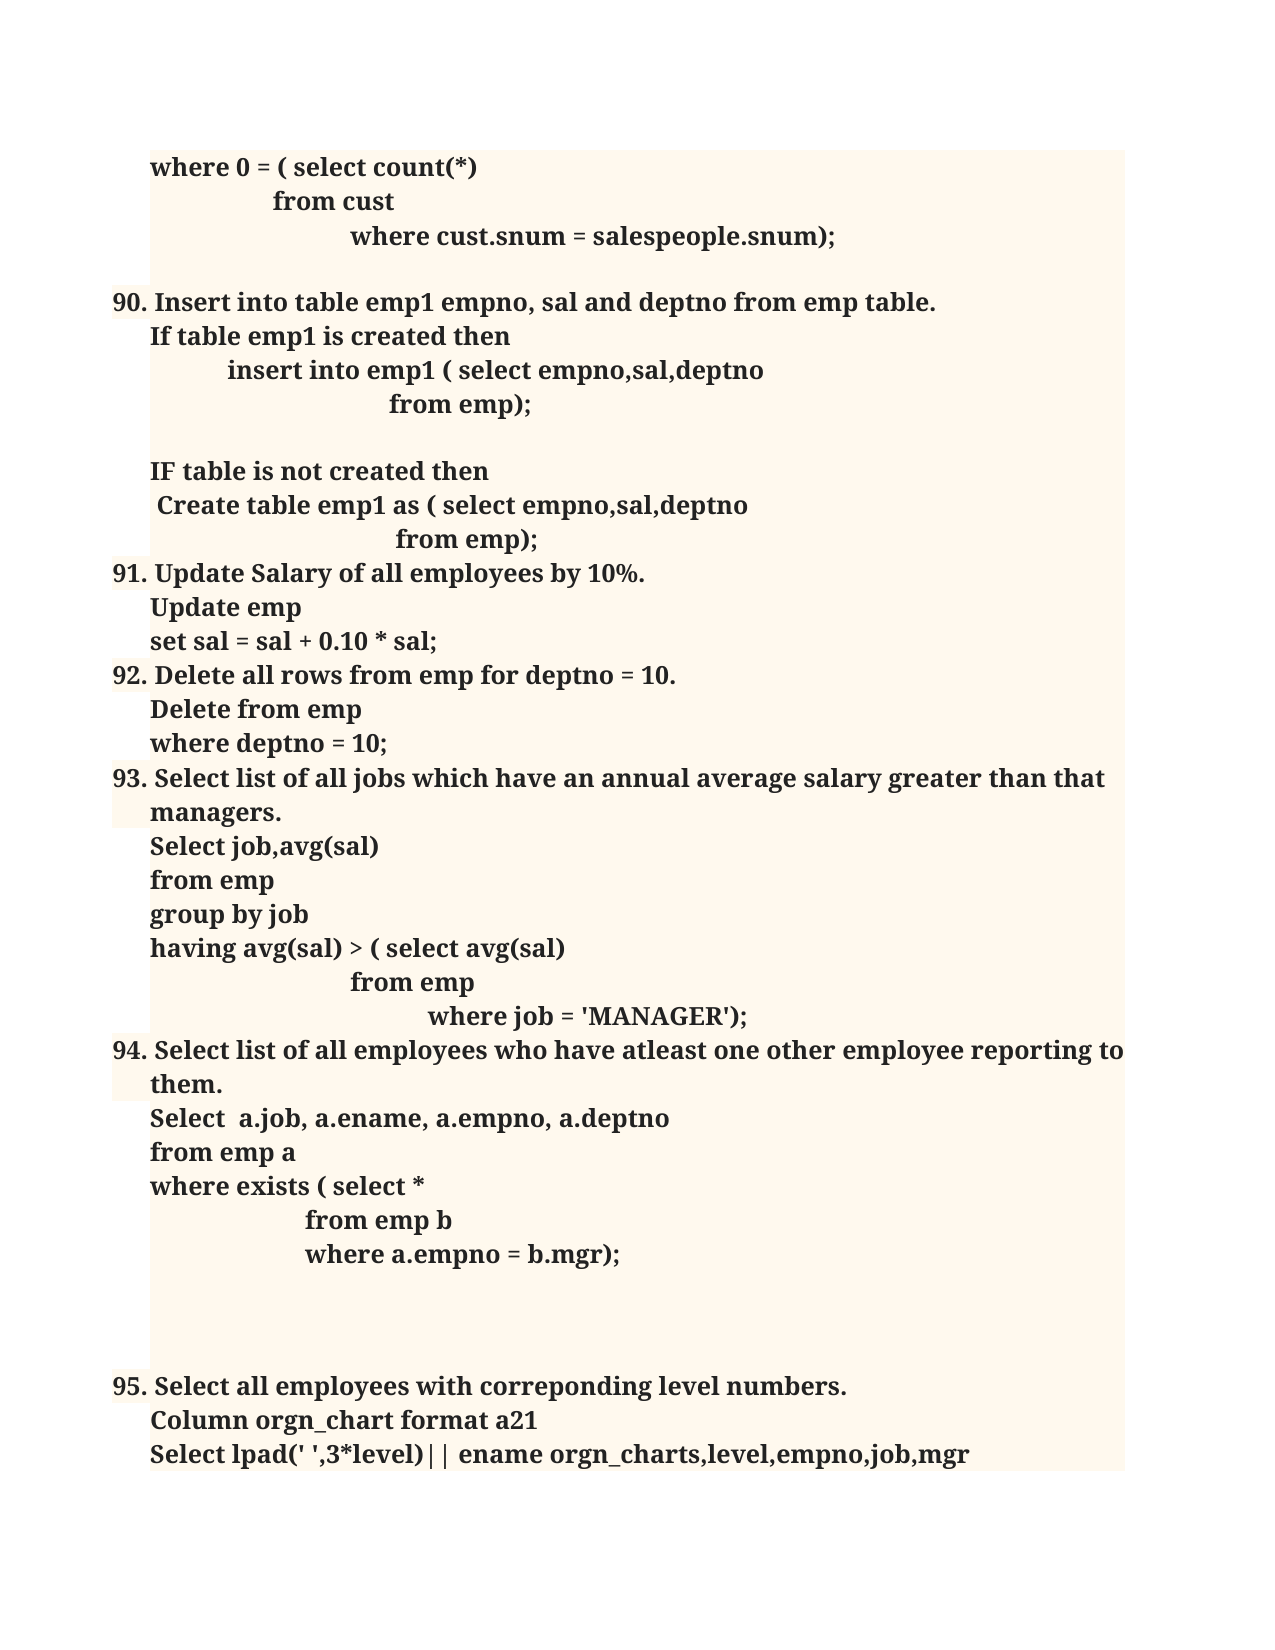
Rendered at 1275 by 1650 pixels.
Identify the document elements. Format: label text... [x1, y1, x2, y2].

text having avg(sal) > ( select avg(sal) [150, 931, 1125, 964]
text where a.empno = b.mgr); [150, 1237, 1125, 1271]
text group by job [150, 896, 1125, 931]
text Select lpad(' ',3*level)|| ename orgn_charts,level,empno,job,mgr [150, 1437, 1125, 1471]
text Delete from emp [150, 692, 1125, 726]
text from emp [150, 862, 1125, 896]
text from emp); [150, 387, 1125, 421]
text 94. Select list of all employees who have atleast one other employee reporting to them. [112, 1033, 1125, 1101]
text 93. Select list of all jobs which have an annual average salary greater than that managers. [112, 760, 1125, 828]
text where deptno = 10; [150, 726, 1125, 760]
text from emp [150, 964, 1125, 999]
text Select job,avg(sal) [150, 828, 1125, 862]
text where cust.snum = salespeople.snum); [150, 218, 1125, 252]
text from emp b [150, 1203, 1125, 1237]
text insert into emp1 ( select empno,sal,deptno [150, 353, 1125, 387]
text Update emp [150, 590, 1125, 624]
text where 0 = ( select count(*) [150, 150, 1125, 184]
text Create table emp1 as ( select empno,sal,deptno [150, 488, 1125, 522]
text from emp a [150, 1135, 1125, 1169]
text 92. Delete all rows from emp for deptno = 10. [112, 658, 1125, 692]
text Column orgn_chart format a21 [150, 1403, 1125, 1437]
text where exists ( select * [150, 1169, 1125, 1203]
text 90. Insert into table emp1 empno, sal and deptno from emp table. [112, 285, 1125, 319]
text 91. Update Salary of all employees by 10%. [112, 556, 1125, 590]
text If table emp1 is created then [150, 319, 1125, 353]
text from emp); [150, 522, 1125, 556]
text IF table is not created then [150, 454, 1125, 488]
text from cust [150, 184, 1125, 218]
text where job = 'MANAGER'); [150, 999, 1125, 1033]
text Select a.job, a.ename, a.empno, a.deptno [150, 1101, 1125, 1135]
text 95. Select all employees with correponding level numbers. [112, 1369, 1125, 1403]
text set sal = sal + 0.10 * sal; [150, 624, 1125, 658]
